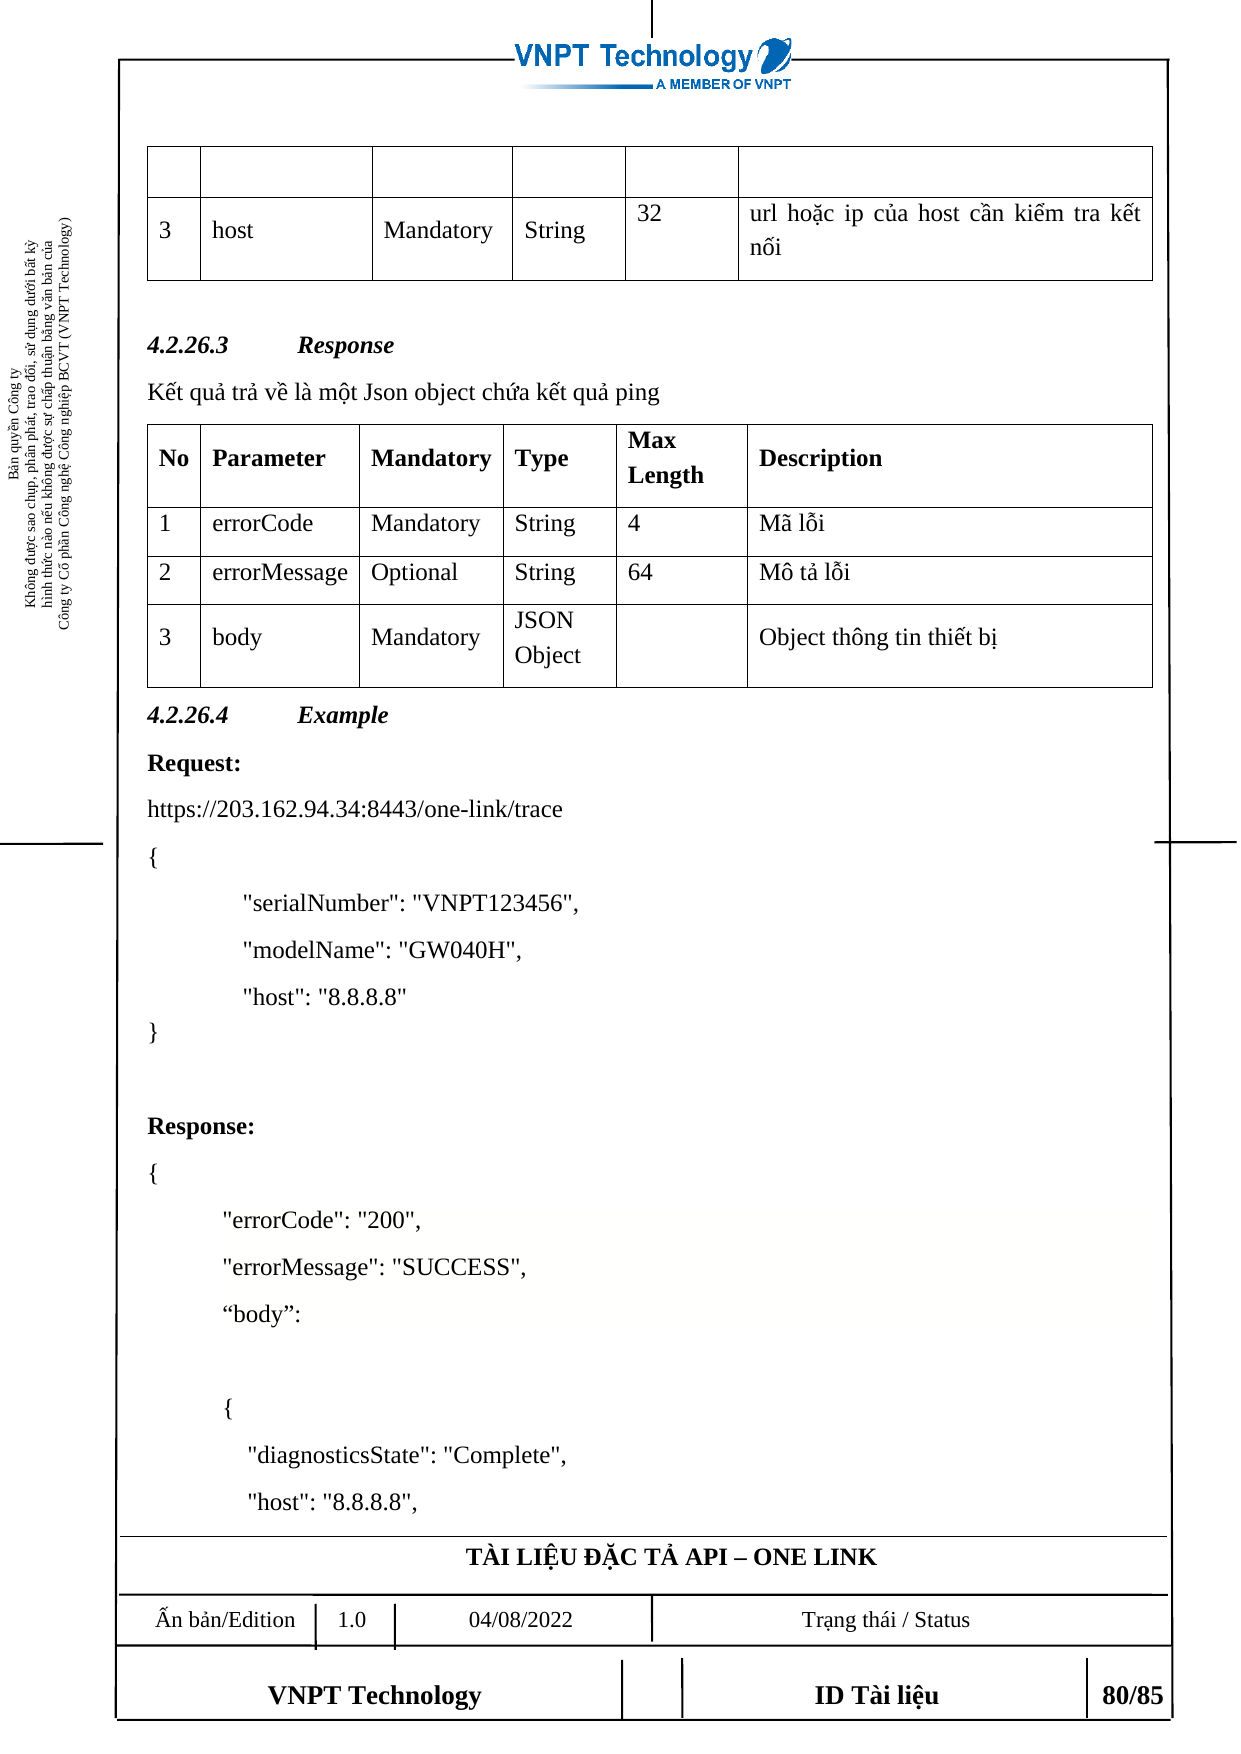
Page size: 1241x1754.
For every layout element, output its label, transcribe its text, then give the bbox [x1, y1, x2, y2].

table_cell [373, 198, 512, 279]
text Request: [147, 748, 1152, 776]
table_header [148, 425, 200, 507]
subtitle Response [147, 330, 1152, 359]
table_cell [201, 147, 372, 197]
text Kết quả trả về là một Json object chứa kết quả ping [147, 377, 1152, 406]
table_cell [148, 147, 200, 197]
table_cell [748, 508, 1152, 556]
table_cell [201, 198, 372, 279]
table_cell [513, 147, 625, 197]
text "host": "8.8.8.8" [147, 982, 1152, 1011]
text “body”: [222, 1299, 1152, 1328]
text Response: [147, 1111, 1152, 1140]
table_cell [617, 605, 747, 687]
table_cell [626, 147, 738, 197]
text "serialNumber": "VNPT123456", [147, 888, 1152, 917]
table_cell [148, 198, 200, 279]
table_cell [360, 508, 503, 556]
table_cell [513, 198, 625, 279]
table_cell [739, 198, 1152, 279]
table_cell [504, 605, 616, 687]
text "host": "8.8.8.8", [222, 1487, 1152, 1516]
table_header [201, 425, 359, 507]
picture [514, 38, 792, 89]
text "modelName": "GW040H", [147, 936, 1152, 964]
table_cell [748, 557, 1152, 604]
subtitle Example [147, 701, 1152, 729]
text { [147, 1158, 1152, 1187]
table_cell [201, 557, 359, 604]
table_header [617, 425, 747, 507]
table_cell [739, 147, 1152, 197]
text "diagnosticsState": "Complete", [222, 1440, 1152, 1468]
text { [222, 1393, 1152, 1422]
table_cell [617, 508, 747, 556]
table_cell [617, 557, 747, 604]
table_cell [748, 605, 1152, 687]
text { [147, 842, 1152, 870]
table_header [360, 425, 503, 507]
text "errorMessage": "SUCCESS", [222, 1252, 1152, 1281]
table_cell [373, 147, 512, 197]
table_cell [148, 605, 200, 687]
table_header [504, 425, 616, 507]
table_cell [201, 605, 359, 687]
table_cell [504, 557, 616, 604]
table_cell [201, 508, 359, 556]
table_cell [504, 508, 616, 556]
text "errorCode": "200", [222, 1205, 1152, 1234]
text https://203.162.94.34:8443/one-link/trace [147, 794, 1152, 823]
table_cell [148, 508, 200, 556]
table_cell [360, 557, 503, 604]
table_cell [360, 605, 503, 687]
text } [147, 1017, 1152, 1046]
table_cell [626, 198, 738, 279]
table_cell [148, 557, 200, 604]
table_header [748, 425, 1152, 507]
